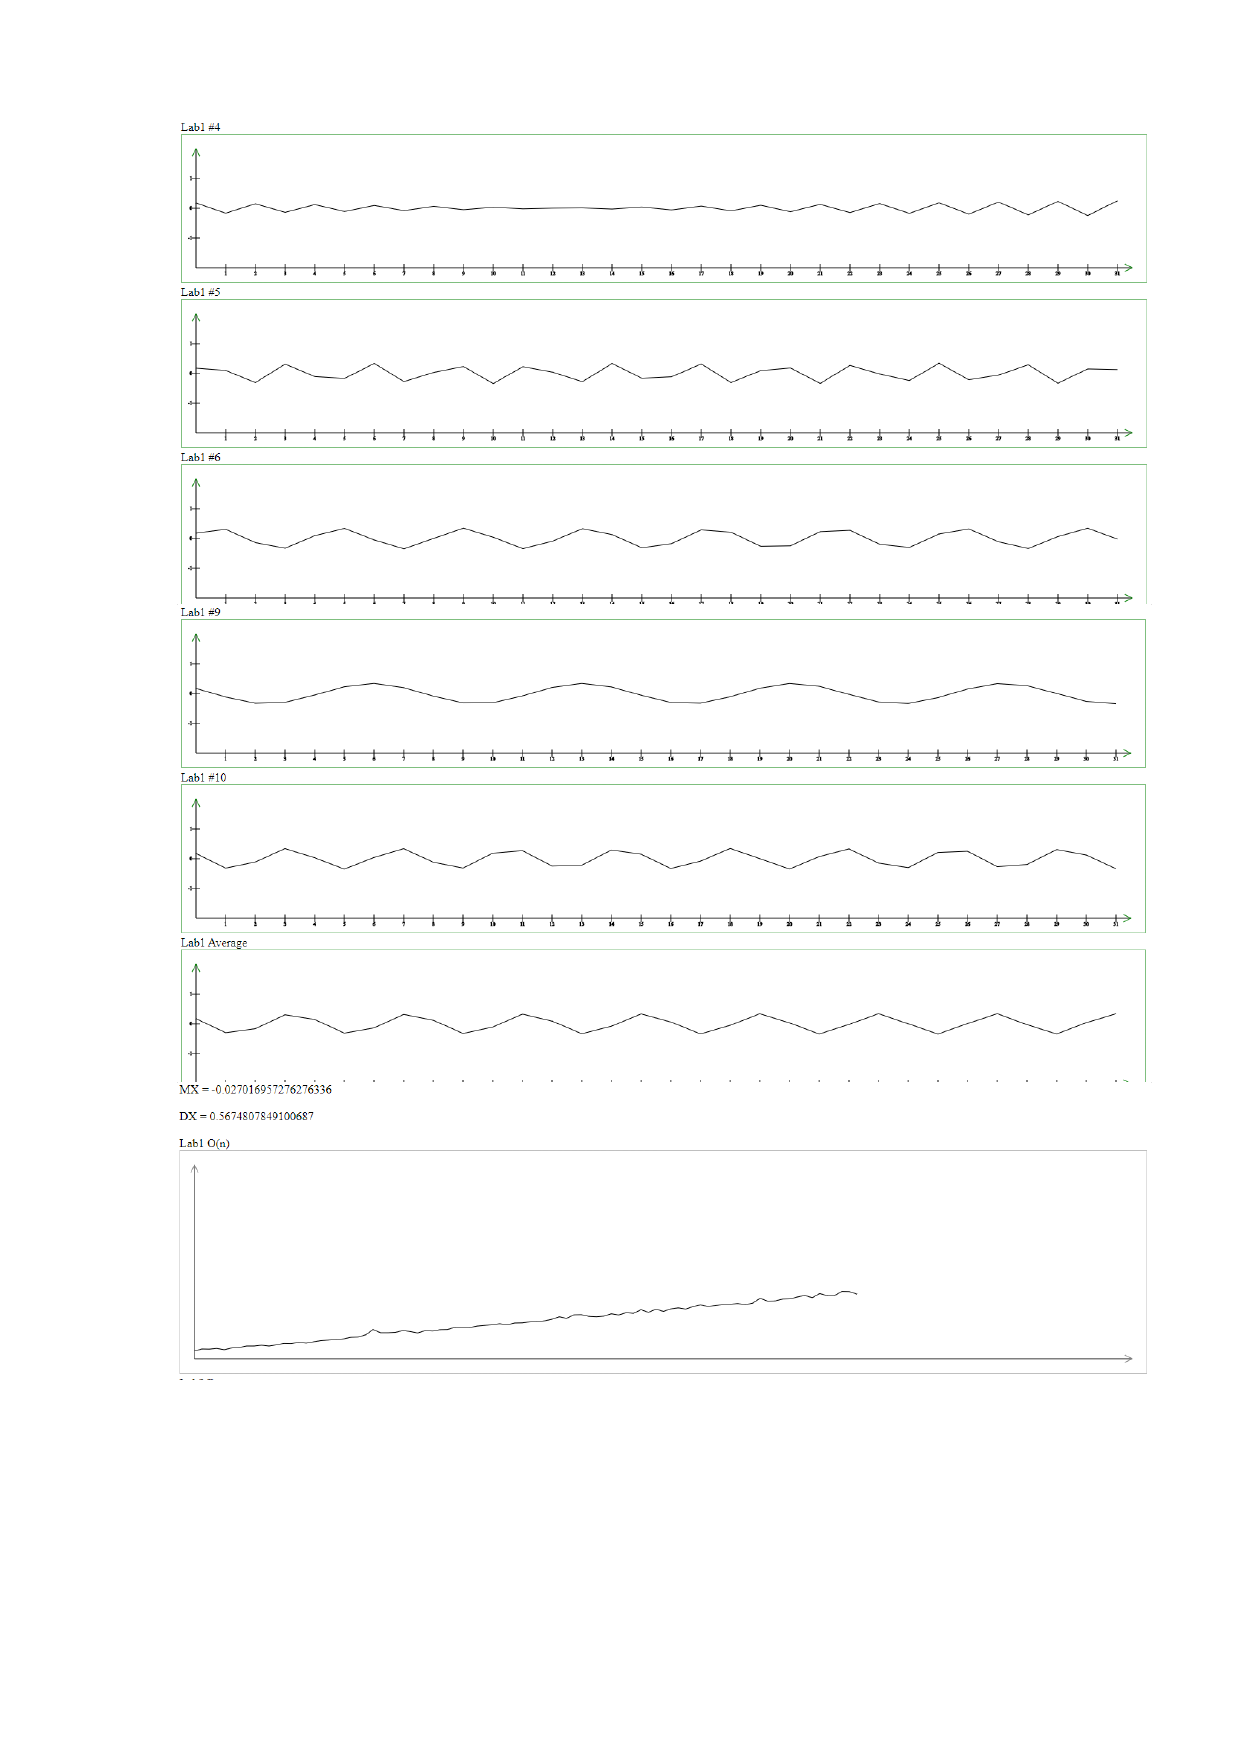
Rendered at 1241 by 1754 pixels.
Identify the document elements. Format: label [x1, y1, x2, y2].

picture [177, 118, 1152, 1380]
